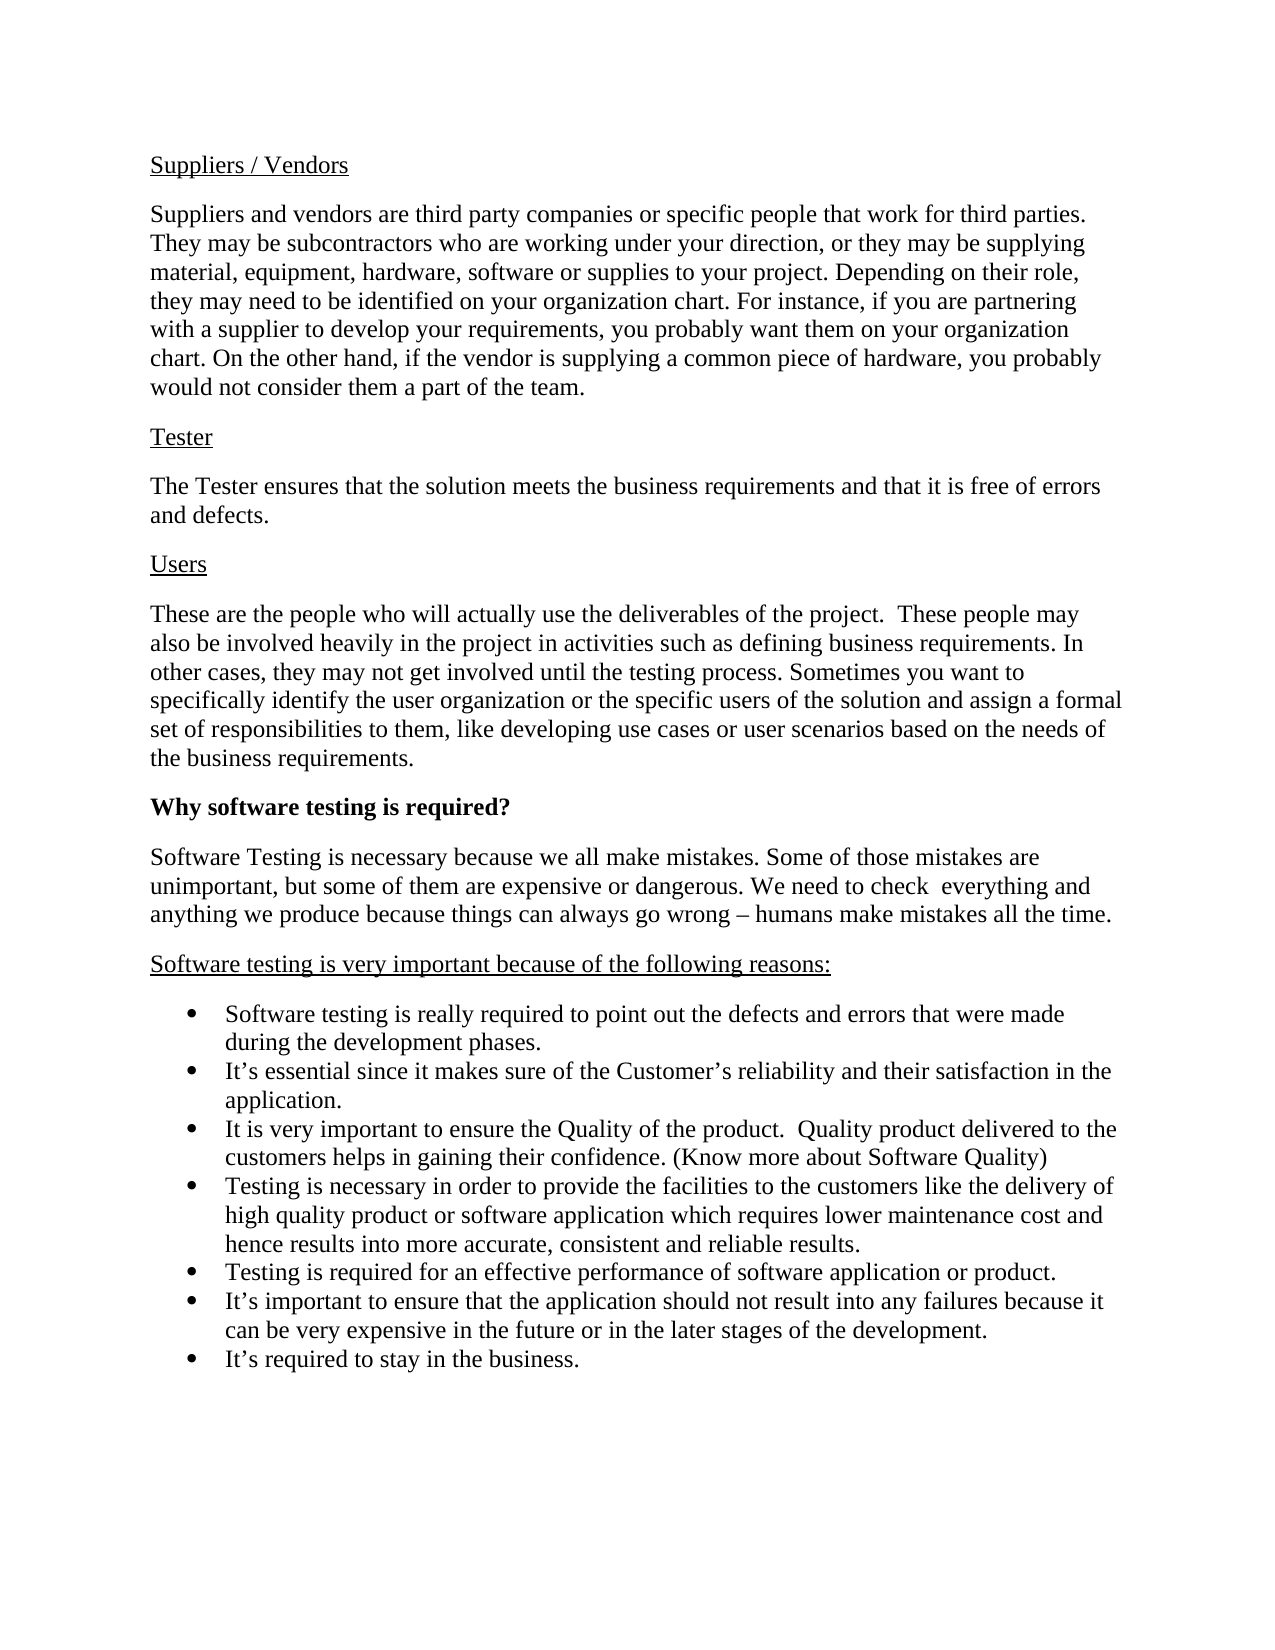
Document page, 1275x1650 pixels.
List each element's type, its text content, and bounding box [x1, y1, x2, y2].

list It is very important to ensure the Quality of the product. Quality product delivered to the customers helps in gaining their confidence. (Know more about Software Quality) [187, 1114, 1125, 1171]
text Software testing is very important because of the following reasons: [150, 949, 1125, 978]
list Testing is required for an effective performance of software application or product. [187, 1257, 1125, 1286]
text Suppliers / Vendors [150, 150, 1125, 179]
list Software testing is really required to point out the defects and errors that were made during the development phases. [187, 999, 1125, 1056]
text The Tester ensures that the solution meets the business requirements and that it is free of errors and defects. [150, 471, 1125, 529]
text These are the people who will actually use the deliverables of the project. These people may also be involved heavily in the project in activities such as defining business requirements. In other cases, they may not get involved until the testing process. Sometimes you want to specifically identify the user organization or the specific users of the solution and assign a formal set of responsibilities to them, like developing use cases or user scenarios based on the needs of the business requirements. [150, 599, 1125, 772]
text Suppliers and vendors are third party companies or specific people that work for third parties. They may be subcontractors who are working under your direction, or they may be supplying material, equipment, hardware, software or supplies to your project. Depending on their role, they may need to be identified on your organization chart. For instance, if you are partnering with a supplier to develop your requirements, you probably want them on your organization chart. On the other hand, if the vendor is supplying a common piece of hardware, you probably would not consider them a part of the team. [150, 199, 1125, 401]
list It’s required to stay in the business. [187, 1344, 1125, 1372]
list It’s important to ensure that the application should not result into any failures because it can be very expensive in the future or in the later stages of the development. [187, 1286, 1125, 1344]
text Tester [150, 422, 1125, 450]
text Software Testing is necessary because we all make mistakes. Some of those mistakes are unimportant, but some of them are expensive or dangerous. We need to check everything and anything we produce because things can always go wrong – humans make mistakes all the time. [150, 842, 1125, 928]
list It’s essential since it makes sure of the Customer’s reliability and their satisfaction in the application. [187, 1056, 1125, 1114]
text Why software testing is required? [150, 792, 1125, 821]
text Users [150, 549, 1125, 578]
list Testing is necessary in order to provide the facilities to the customers like the delivery of high quality product or software application which requires lower maintenance cost and hence results into more accurate, consistent and reliable results. [187, 1171, 1125, 1257]
